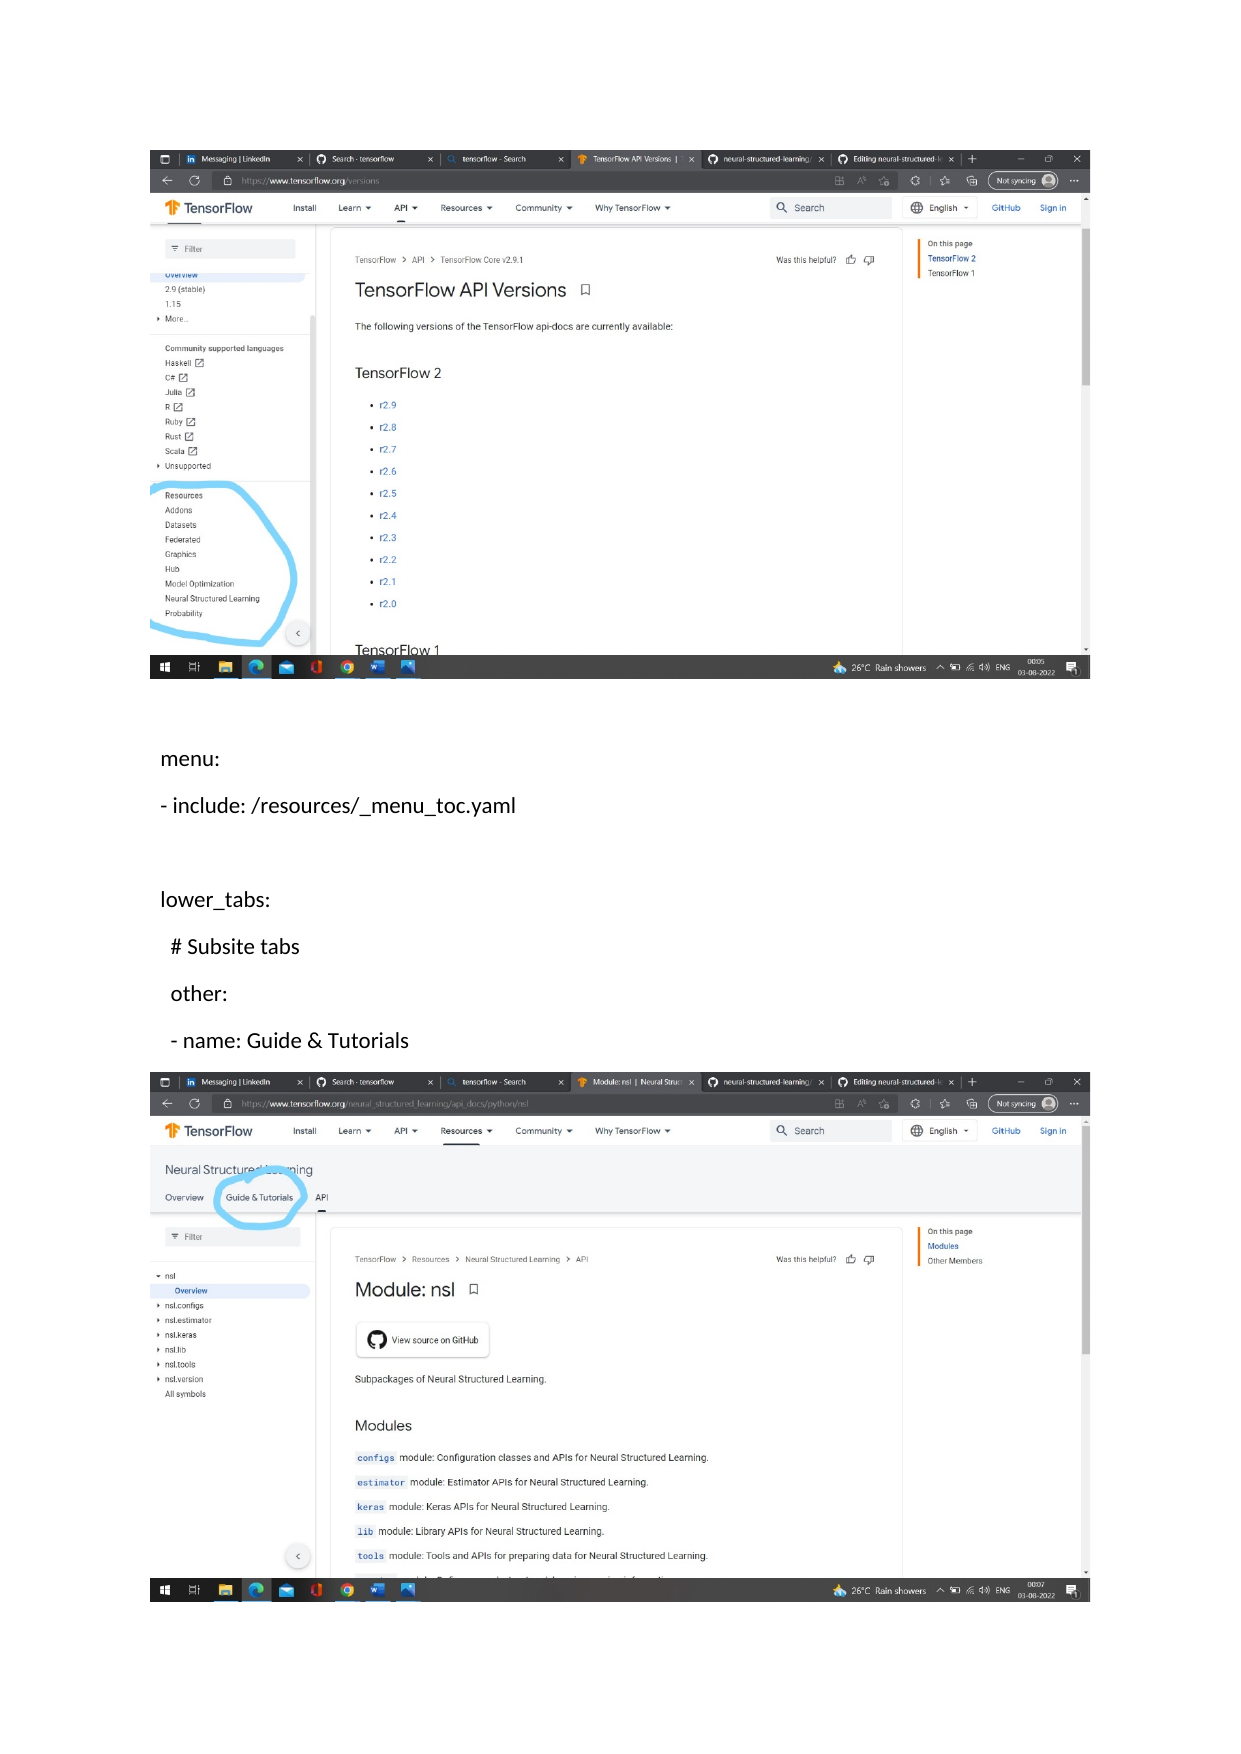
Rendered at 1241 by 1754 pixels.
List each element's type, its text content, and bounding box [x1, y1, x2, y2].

text other: [150, 979, 1090, 1007]
picture [150, 1072, 1091, 1602]
text - include: /resources/_menu_toc.yaml [150, 791, 1090, 819]
text menu: [150, 744, 1090, 773]
text lower_tabs: [150, 885, 1090, 913]
text # Subsite tabs [150, 932, 1090, 960]
text - name: Guide & Tutorials [150, 1026, 1090, 1054]
picture [150, 150, 1091, 679]
